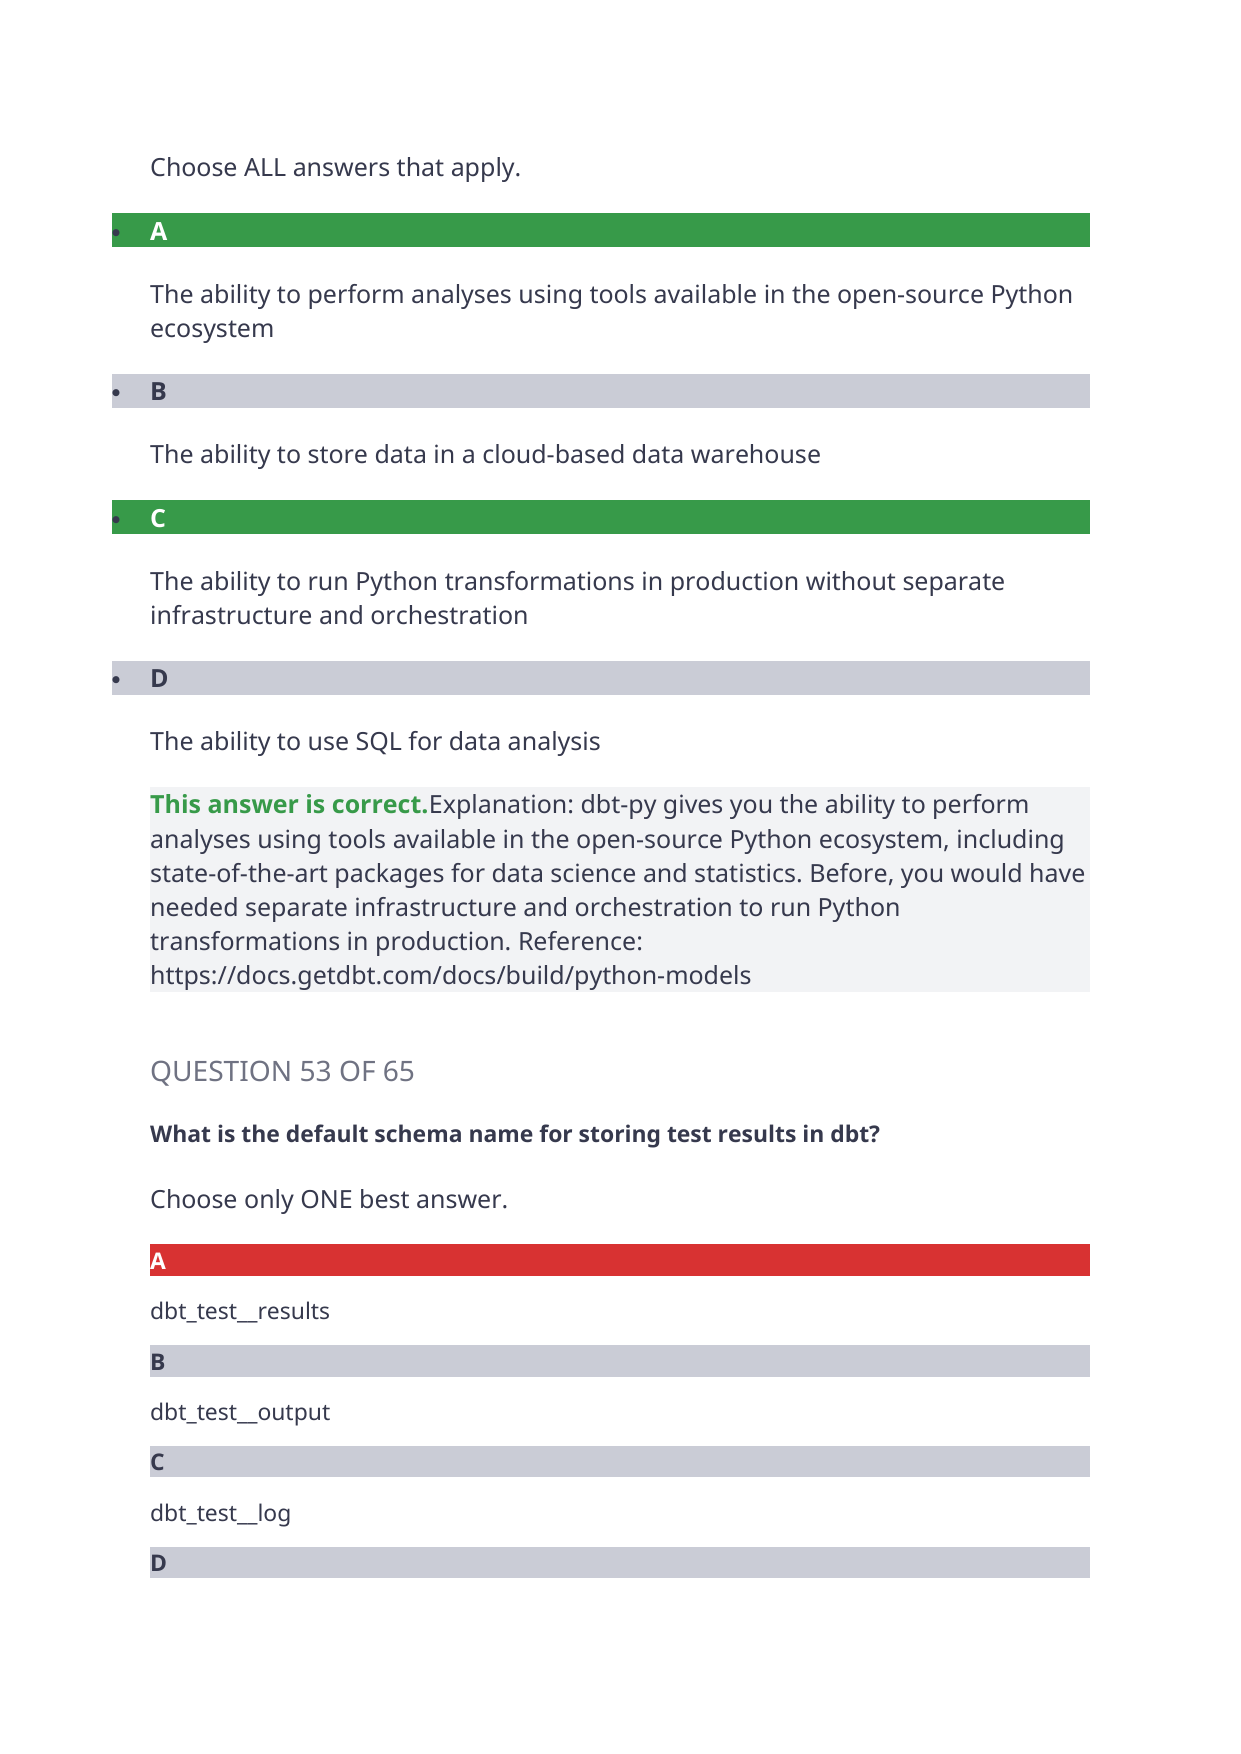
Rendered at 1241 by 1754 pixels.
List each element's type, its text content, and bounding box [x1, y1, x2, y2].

text dbt_test__results [150, 1295, 1090, 1326]
list B [112, 374, 1090, 408]
list C [112, 500, 1090, 534]
list D [112, 661, 1090, 695]
text This answer is correct.Explanation: dbt-py gives you the ability to perform analyses using tools available in the open-source Python ecosystem, including state-of-the-art packages for data science and statistics. Before, you would have needed separate infrastructure and orchestration to run Python transformations in production. Reference: https://docs.getdbt.com/docs/build/python-models [150, 787, 1090, 992]
text The ability to store data in a cloud-based data warehouse [150, 437, 1090, 471]
text A [150, 1244, 1090, 1276]
subtitle QUESTION 53 OF 65 [150, 1051, 1090, 1089]
text The ability to run Python transformations in production without separate infrastructure and orchestration [150, 563, 1090, 632]
list A [112, 213, 1090, 247]
text dbt_test__output [150, 1396, 1090, 1427]
text D [150, 1547, 1090, 1578]
text The ability to use SQL for data analysis [150, 724, 1090, 758]
text dbt_test__log [150, 1497, 1090, 1528]
text Choose only ONE best answer. [150, 1181, 1090, 1215]
text C [150, 1446, 1090, 1477]
text B [150, 1345, 1090, 1377]
text The ability to perform analyses using tools available in the open-source Python ecosystem [150, 276, 1090, 344]
text Choose ALL answers that apply. [150, 150, 1090, 184]
text What is the default schema name for storing test results in dbt? [150, 1118, 1090, 1150]
